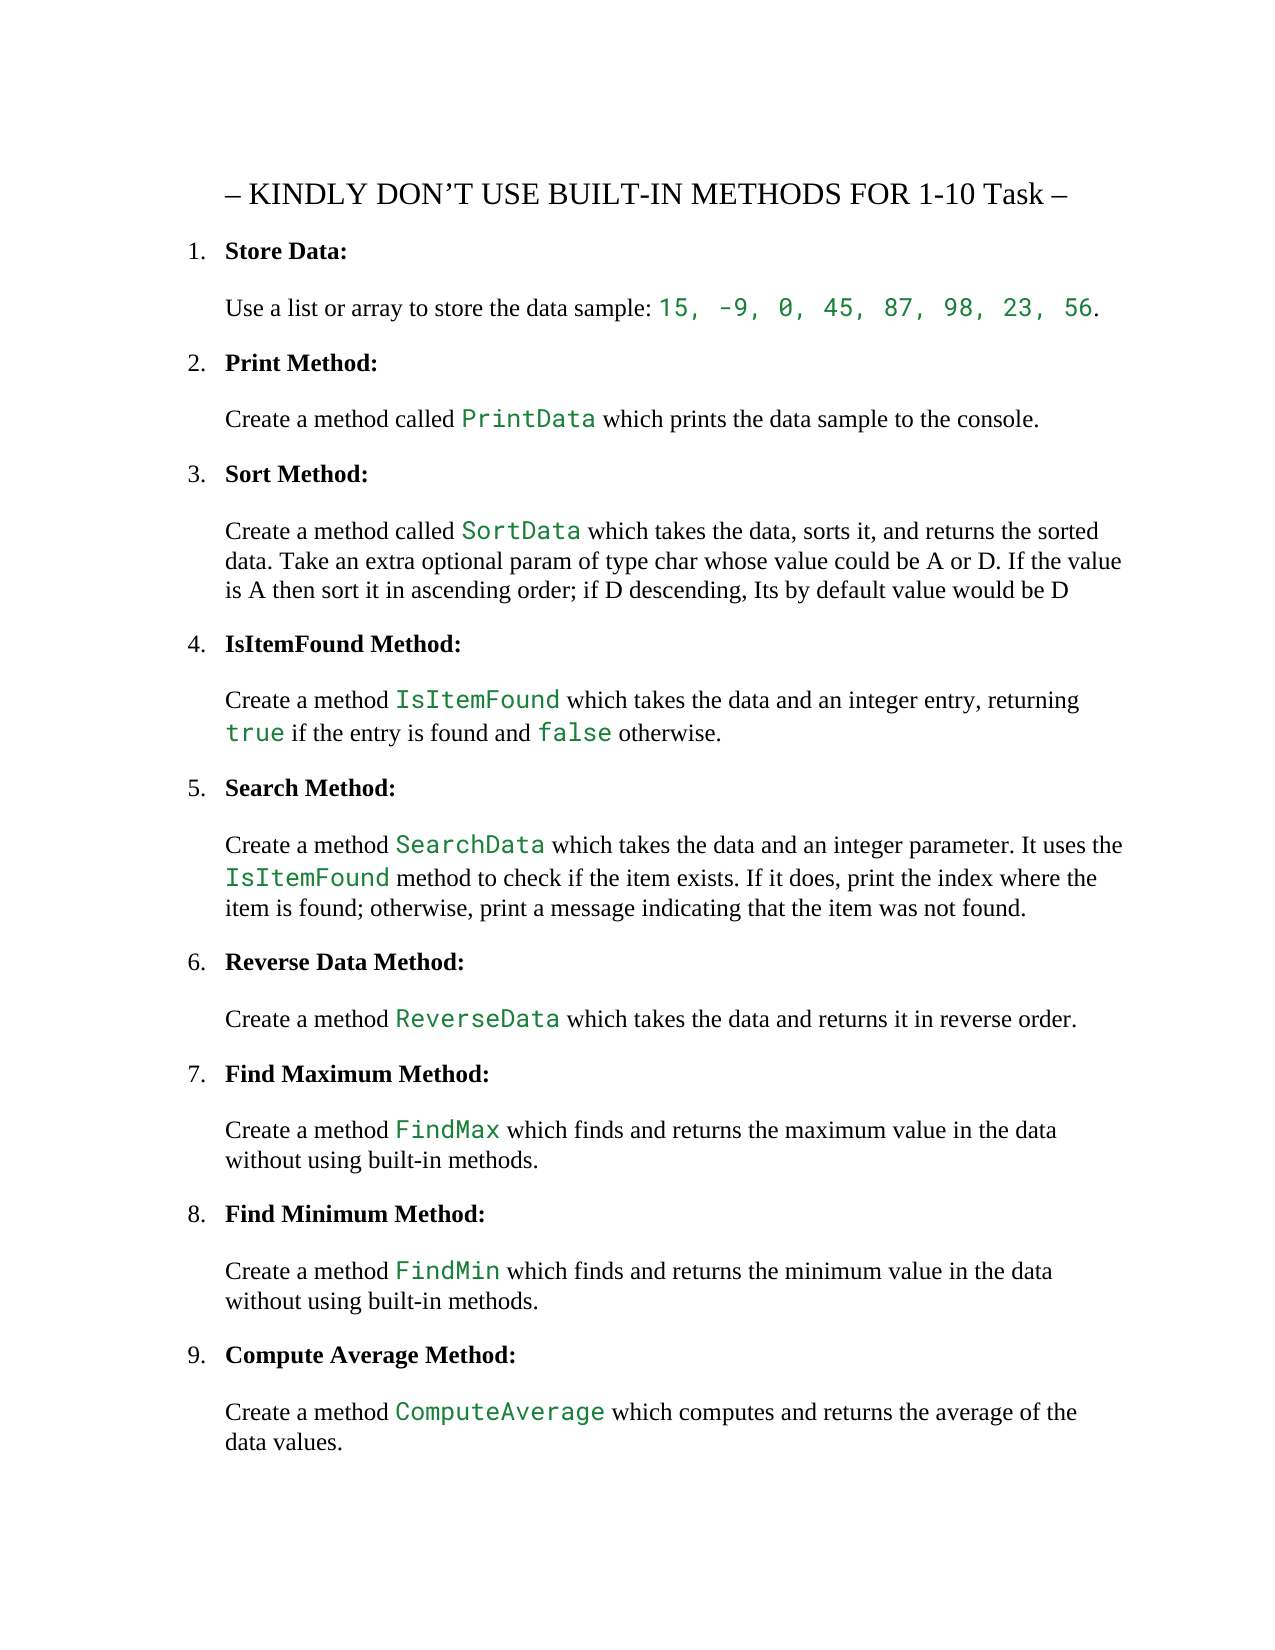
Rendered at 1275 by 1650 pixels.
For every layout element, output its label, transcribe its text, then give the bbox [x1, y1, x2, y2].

list Find Minimum Method: [187, 1199, 1125, 1228]
text Create a method ComputeAverage which computes and returns the average of the data values. [225, 1394, 1125, 1455]
text Create a method called PrintData which prints the data sample to the console. [150, 401, 1125, 434]
list Search Method: [187, 773, 1125, 802]
text Create a method FindMin which finds and returns the minimum value in the data without using built-in methods. [225, 1253, 1125, 1315]
list Sort Method: [187, 459, 1125, 488]
list IsItemFound Method: [187, 629, 1125, 657]
list Reverse Data Method: [187, 947, 1125, 976]
text Create a method IsItemFound which takes the data and an integer entry, returning true if the entry is found and false otherwise. [225, 682, 1125, 748]
text Create a method ReverseData which takes the data and returns it in reverse order. [150, 1001, 1125, 1034]
list Store Data: [187, 236, 1125, 265]
text Create a method SearchData which takes the data and an integer parameter. It uses the IsItemFound method to check if the item exists. If it does, print the index where the item is found; otherwise, print a message indicating that the item was not found. [225, 827, 1125, 922]
text Create a method FindMax which finds and returns the maximum value in the data without using built-in methods. [225, 1113, 1125, 1174]
list Print Method: [187, 348, 1125, 376]
list Find Maximum Method: [187, 1059, 1125, 1088]
list Compute Average Method: [187, 1340, 1125, 1369]
text Use a list or array to store the data sample: 15, -9, 0, 45, 87, 98, 23, 56. [150, 290, 1125, 323]
text – KINDLY DON’T USE BUILT-IN METHODS FOR 1-10 Task – [150, 175, 1125, 211]
text Create a method called SortData which takes the data, sorts it, and returns the sorted data. Take an extra optional param of type char whose value could be A or D. If the value is A then sort it in ascending order; if D descending, Its by default value would be D [225, 513, 1125, 604]
